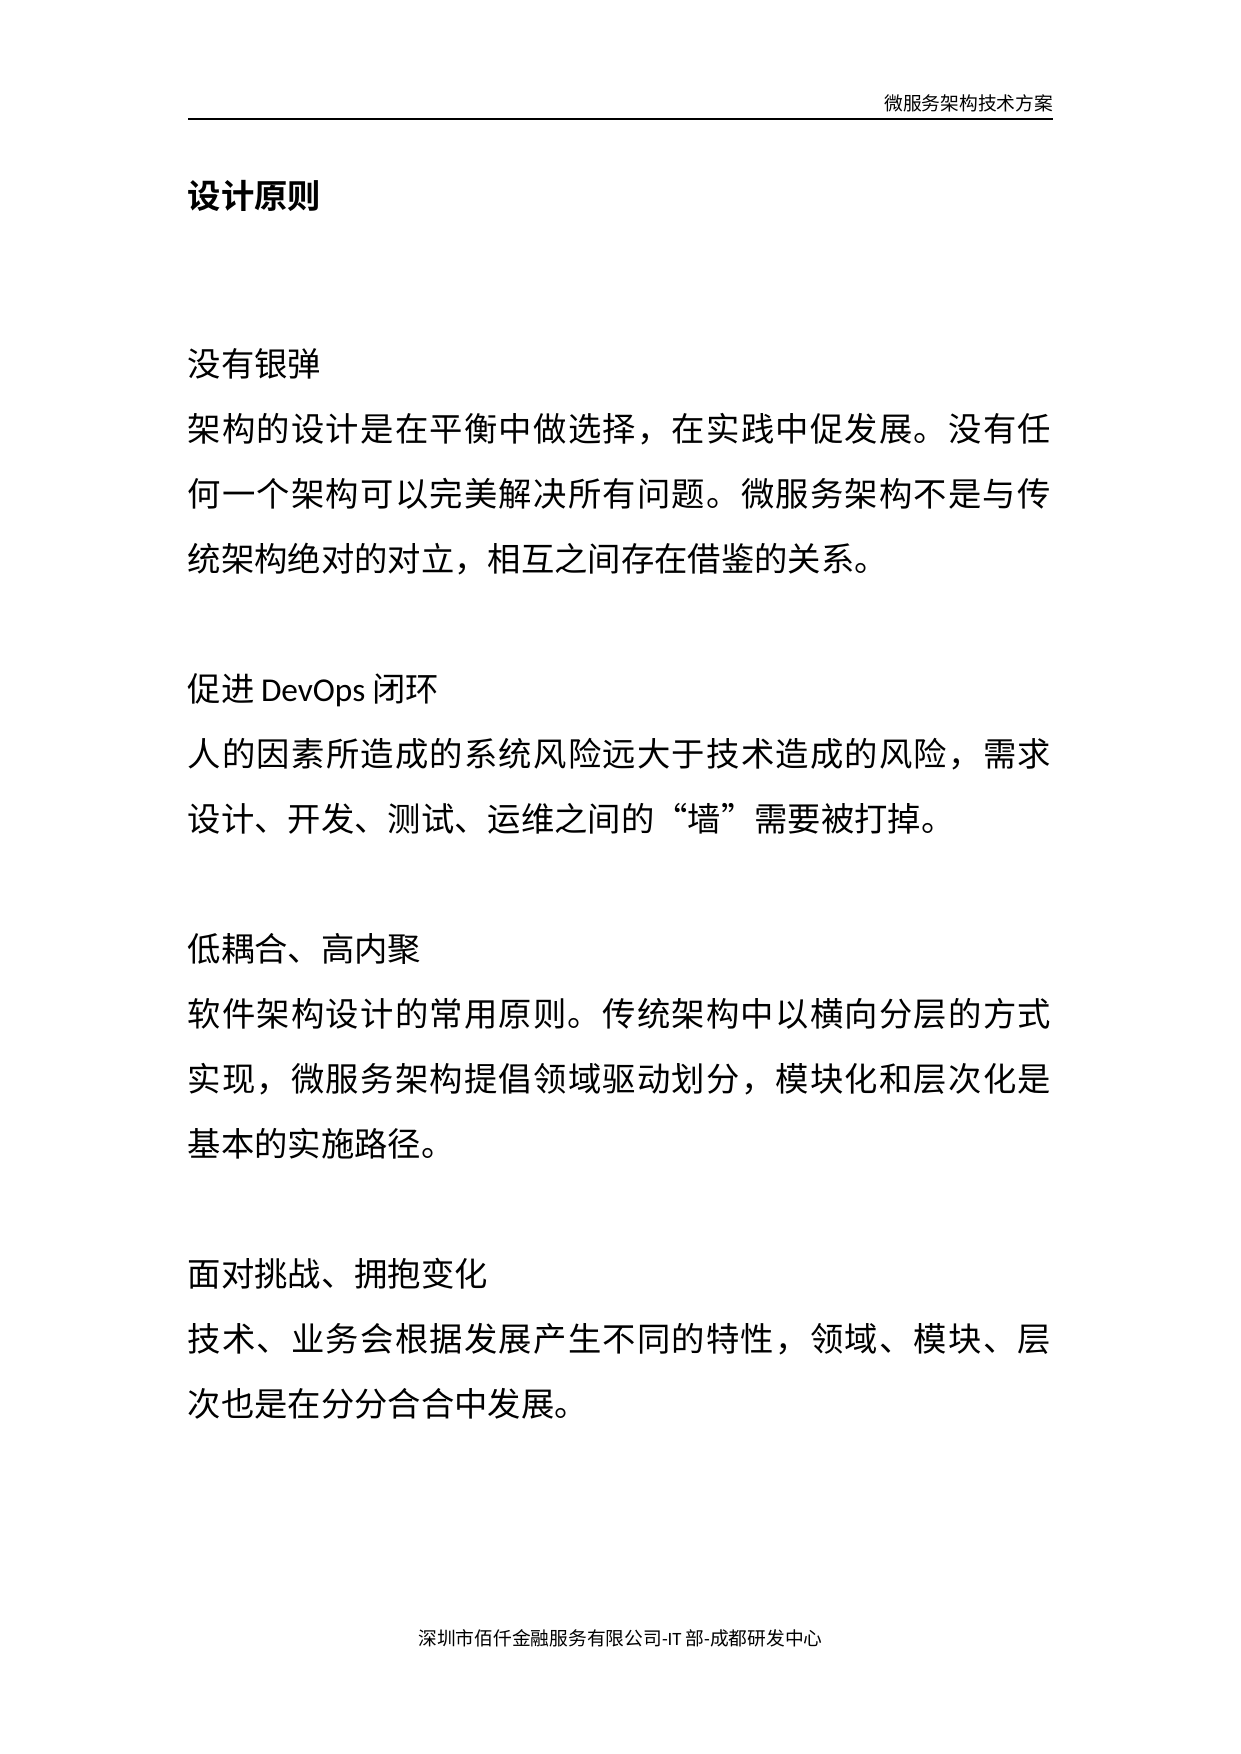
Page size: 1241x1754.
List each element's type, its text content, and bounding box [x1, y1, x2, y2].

text 架构的设计是在平衡中做选择，在实践中促发展。没有任何一个架构可以完美解决所有问题。微服务架构不是与传统架构绝对的对立，相互之间存在借鉴的关系。 [187, 394, 1053, 589]
text 低耦合、高内聚 [187, 914, 1053, 979]
text 面对挑战、拥抱变化 [187, 1239, 1053, 1304]
text 软件架构设计的常用原则。传统架构中以横向分层的方式实现，微服务架构提倡领域驱动划分，模块化和层次化是基本的实施路径。 [187, 979, 1053, 1174]
subtitle 设计原则 [187, 162, 1053, 227]
text 没有银弹 [187, 329, 1053, 394]
text 促进DevOps闭环 [187, 654, 1053, 719]
text 技术、业务会根据发展产生不同的特性，领域、模块、层次也是在分分合合中发展。 [187, 1304, 1053, 1434]
text 人的因素所造成的系统风险远大于技术造成的风险，需求、设计、开发、测试、运维之间的“墙”需要被打掉。 [187, 719, 1053, 849]
